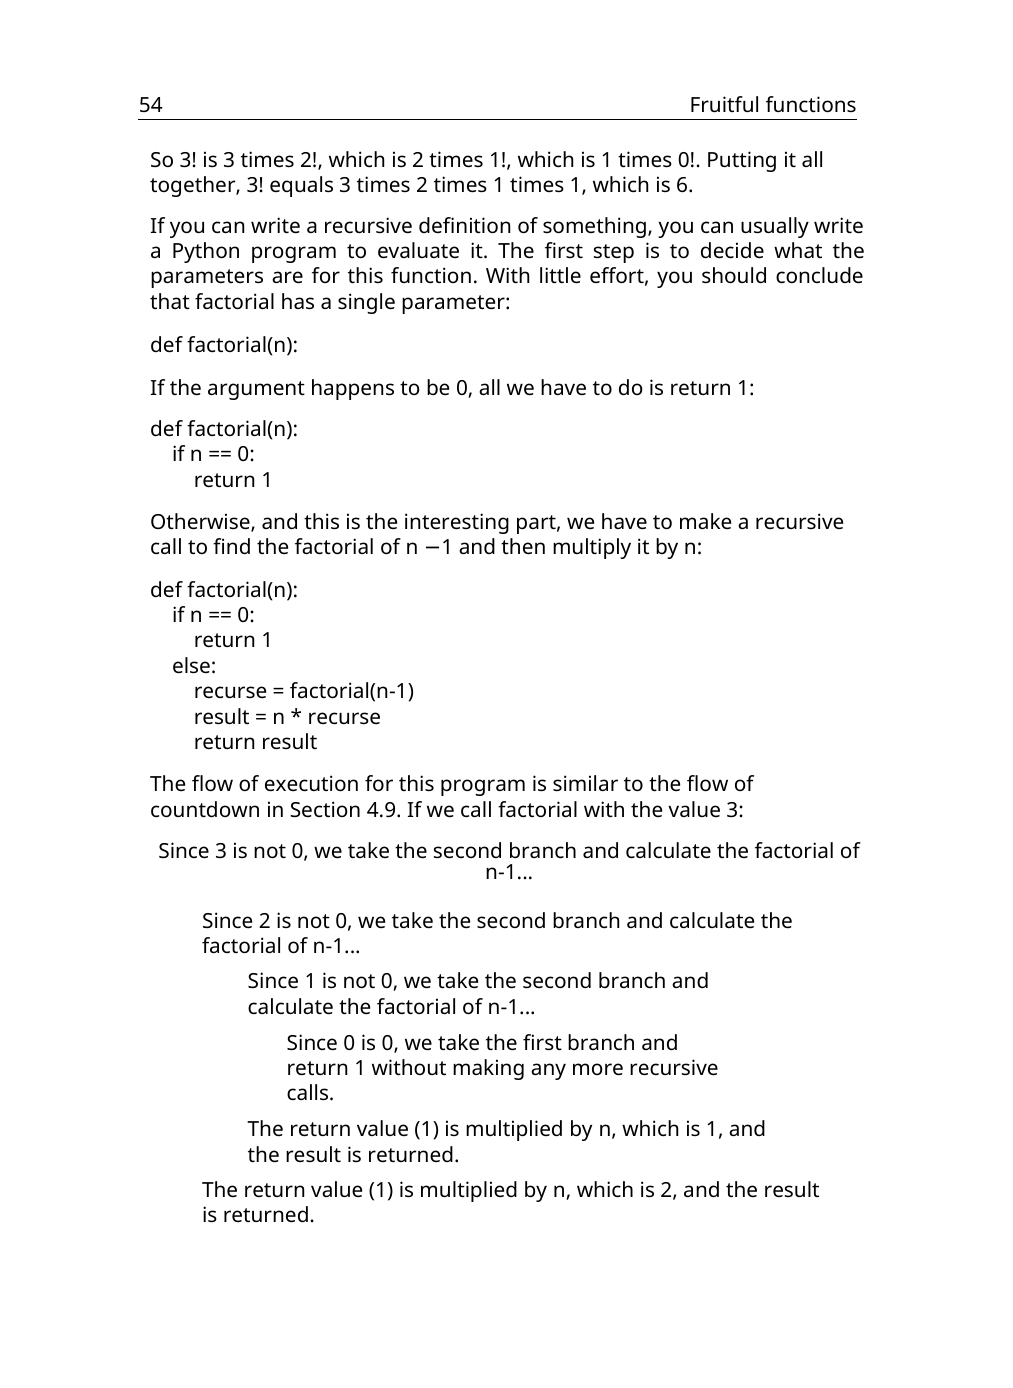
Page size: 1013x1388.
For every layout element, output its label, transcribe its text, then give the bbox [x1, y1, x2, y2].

text If the argument happens to be 0, all we have to do is return 1: [150, 378, 868, 399]
text def factorial(n): if n == 0: return 1 else: recurse = factorial(n-1) result = n * recurse return result [150, 577, 463, 755]
text def factorial(n): [150, 336, 868, 357]
text The return value (1) is multiplied by n, which is 2, and the result is returned. [202, 1177, 823, 1227]
text Since 2 is not 0, we take the second branch and calculate the factorial of n-1... [202, 908, 823, 959]
text The flow of execution for this program is similar to the flow of countdown in Section 4.9. If we call factorial with the value 3: [150, 772, 868, 822]
text Since 3 is not 0, we take the second branch and calculate the factorial of n-1... [149, 842, 868, 884]
text The return value (1) is multiplied by n, which is 1, and the result is returned. [247, 1117, 778, 1167]
text So 3! is 3 times 2!, which is 2 times 1!, which is 1 times 0!. Putting it all together, 3! equals 3 times 2 times 1 times 1, which is 6. [150, 147, 868, 198]
text Since 1 is not 0, we take the second branch and calculate the factorial of n-1... [247, 968, 778, 1019]
text Otherwise, and this is the interesting part, we have to make a recursive call to find the factorial of n −1 and then multiply it by n: [150, 509, 868, 560]
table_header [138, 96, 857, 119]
text If you can write a recursive definition of something, you can usually write a Python program to evaluate it. The first step is to decide what the parameters are for this function. With little effort, you should conclude that factorial has a single parameter: [150, 213, 865, 314]
text def factorial(n): if n == 0: return 1 [150, 416, 343, 492]
text Since 0 is 0, we take the first branch and return 1 without making any more recursive calls. [286, 1030, 733, 1106]
